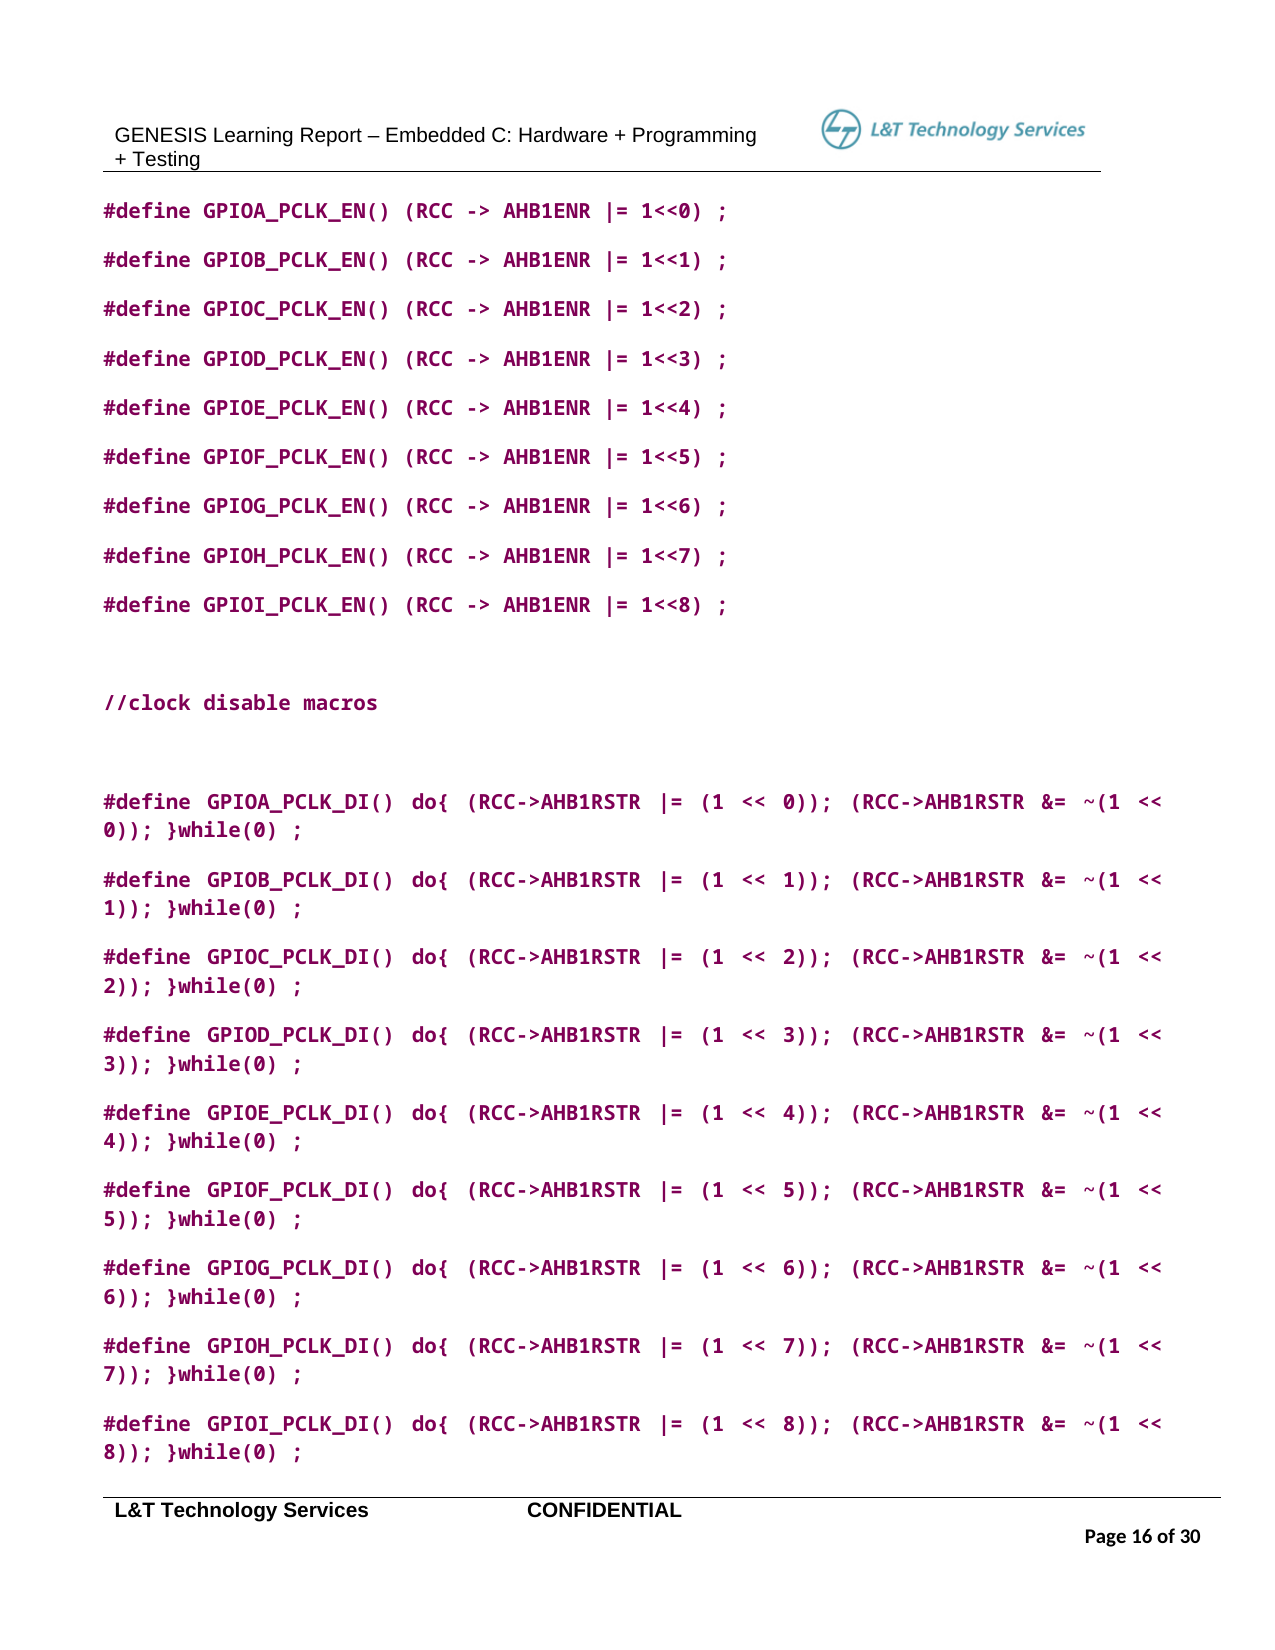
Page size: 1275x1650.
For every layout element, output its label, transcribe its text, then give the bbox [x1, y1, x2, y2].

subtitle #define GPIOD_PCLK_EN() (RCC -> AHB1ENR |= 1<<3) ; [103, 344, 1162, 372]
subtitle #define GPIOB_PCLK_DI() do{ (RCC->AHB1RSTR |= (1 << 1)); (RCC->AHB1RSTR &= ~(1 << 1)); }while(0) ; [103, 865, 1162, 922]
subtitle #define GPIOG_PCLK_DI() do{ (RCC->AHB1RSTR |= (1 << 6)); (RCC->AHB1RSTR &= ~(1 << 6)); }while(0) ; [103, 1253, 1162, 1310]
subtitle #define GPIOI_PCLK_EN() (RCC -> AHB1ENR |= 1<<8) ; [103, 590, 1162, 618]
subtitle #define GPIOF_PCLK_DI() do{ (RCC->AHB1RSTR |= (1 << 5)); (RCC->AHB1RSTR &= ~(1 << 5)); }while(0) ; [103, 1176, 1162, 1232]
subtitle #define GPIOG_PCLK_EN() (RCC -> AHB1ENR |= 1<<6) ; [103, 491, 1162, 520]
subtitle #define GPIOI_PCLK_DI() do{ (RCC->AHB1RSTR |= (1 << 8)); (RCC->AHB1RSTR &= ~(1 << 8)); }while(0) ; [103, 1409, 1162, 1466]
subtitle #define GPIOA_PCLK_DI() do{ (RCC->AHB1RSTR |= (1 << 0)); (RCC->AHB1RSTR &= ~(1 << 0)); }while(0) ; [103, 787, 1162, 844]
subtitle #define GPIOF_PCLK_EN() (RCC -> AHB1ENR |= 1<<5) ; [103, 442, 1162, 471]
subtitle #define GPIOD_PCLK_DI() do{ (RCC->AHB1RSTR |= (1 << 3)); (RCC->AHB1RSTR &= ~(1 << 3)); }while(0) ; [103, 1020, 1162, 1077]
subtitle #define GPIOB_PCLK_EN() (RCC -> AHB1ENR |= 1<<1) ; [103, 245, 1162, 273]
subtitle #define GPIOA_PCLK_EN() (RCC -> AHB1ENR |= 1<<0) ; [103, 196, 1162, 224]
subtitle //clock disable macros [103, 688, 1162, 717]
subtitle #define GPIOH_PCLK_DI() do{ (RCC->AHB1RSTR |= (1 << 7)); (RCC->AHB1RSTR &= ~(1 << 7)); }while(0) ; [103, 1331, 1162, 1388]
subtitle #define GPIOH_PCLK_EN() (RCC -> AHB1ENR |= 1<<7) ; [103, 541, 1162, 569]
subtitle #define GPIOC_PCLK_DI() do{ (RCC->AHB1RSTR |= (1 << 2)); (RCC->AHB1RSTR &= ~(1 << 2)); }while(0) ; [103, 942, 1162, 999]
subtitle #define GPIOC_PCLK_EN() (RCC -> AHB1ENR |= 1<<2) ; [103, 294, 1162, 323]
subtitle #define GPIOE_PCLK_EN() (RCC -> AHB1ENR |= 1<<4) ; [103, 393, 1162, 421]
subtitle #define GPIOE_PCLK_DI() do{ (RCC->AHB1RSTR |= (1 << 4)); (RCC->AHB1RSTR &= ~(1 << 4)); }while(0) ; [103, 1098, 1162, 1155]
